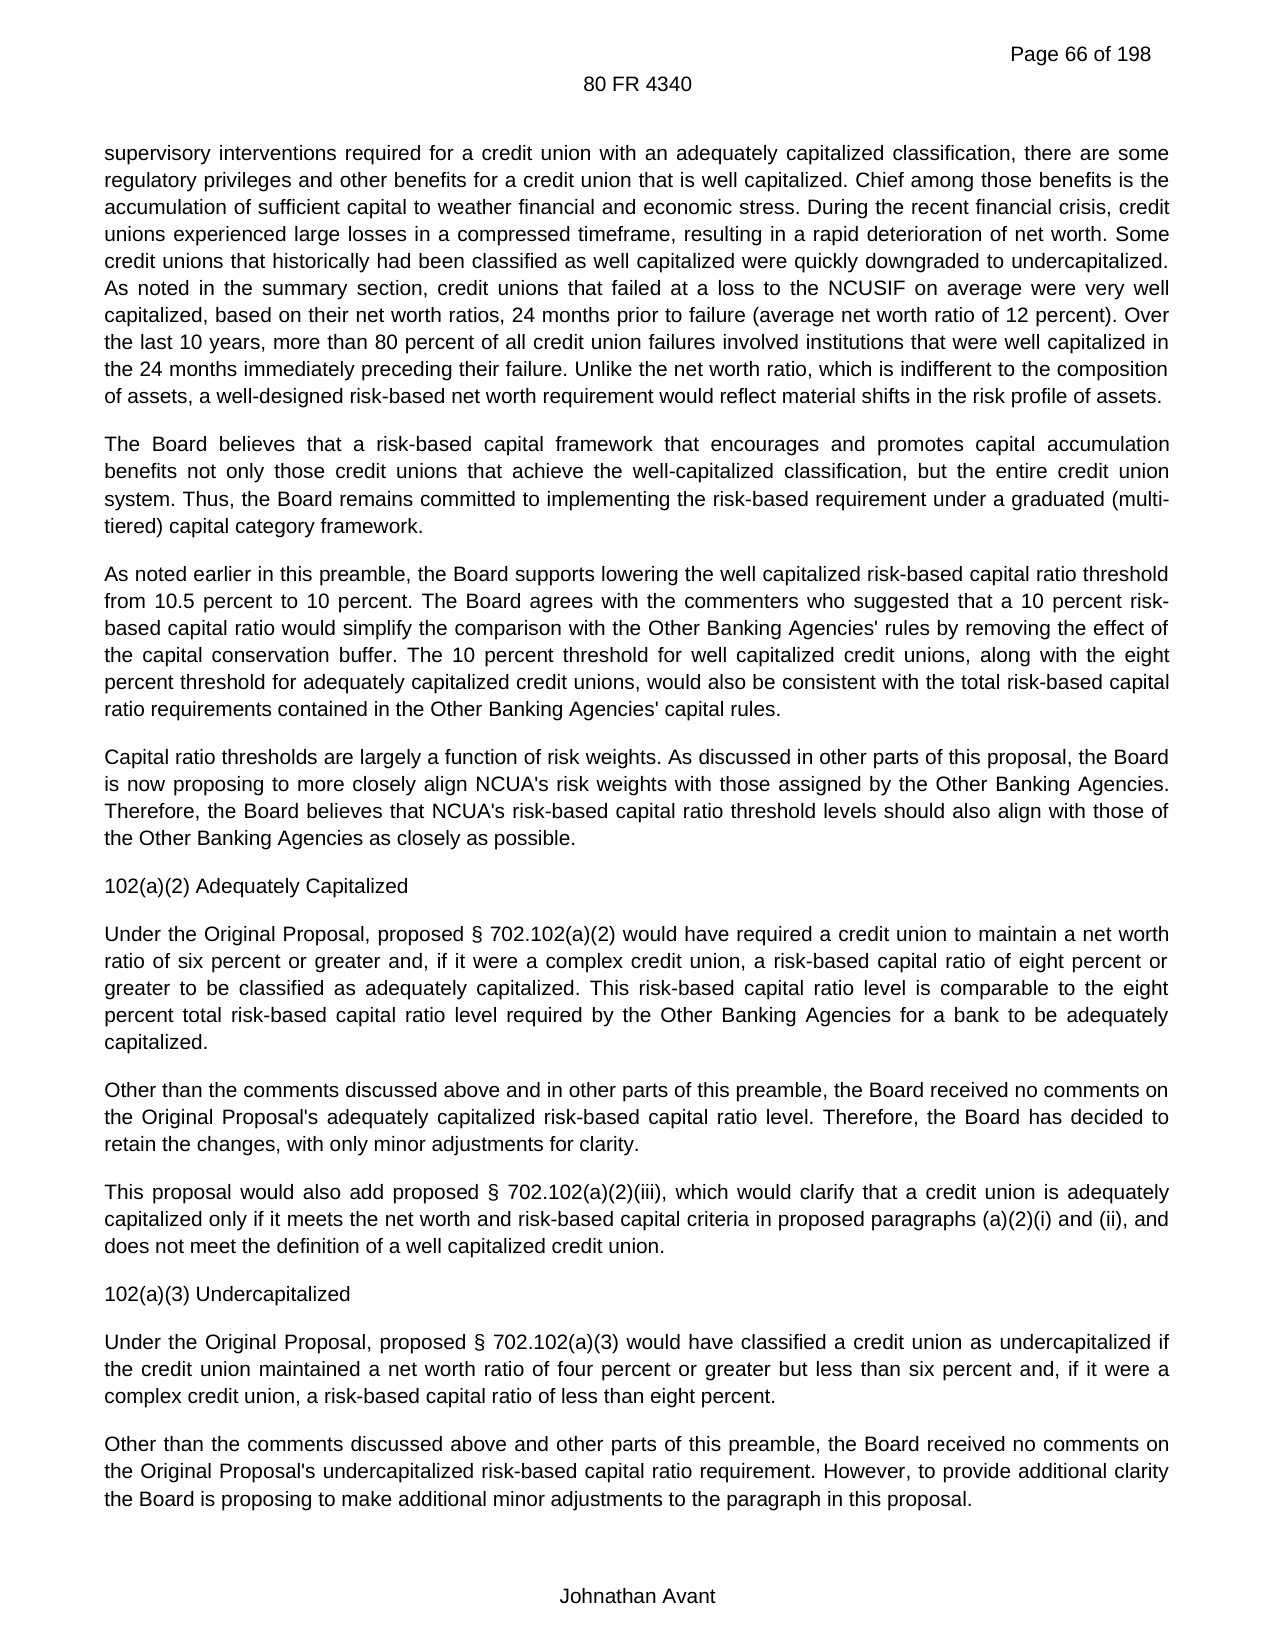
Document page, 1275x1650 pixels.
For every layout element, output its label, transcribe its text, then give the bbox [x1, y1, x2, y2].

text Other than the comments discussed above and in other parts of this preamble, the Board received no comments on the Original Proposal's adequately capitalized risk-based capital ratio level. Therefore, the Board has decided to retain the changes, with only minor adjustments for clarity. [104, 1075, 1171, 1156]
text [104, 137, 1171, 408]
text The Board believes that a risk-based capital framework that encourages and promotes capital accumulation benefits not only those credit unions that achieve the well-capitalized classification, but the entire credit union system. Thus, the Board remains committed to implementing the risk-based requirement under a graduated (multi-tiered) capital category framework. [104, 429, 1171, 537]
text Under the Original Proposal, proposed § 702.102(a)(2) would have required a credit union to maintain a net worth ratio of six percent or greater and, if it were a complex credit union, a risk-based capital ratio of eight percent or greater to be classified as adequately capitalized. This risk-based capital ratio level is comparable to the eight percent total risk-based capital ratio level required by the Other Banking Agencies for a bank to be adequately capitalized. [104, 919, 1171, 1054]
text Under the Original Proposal, proposed § 702.102(a)(3) would have classified a credit union as undercapitalized if the credit union maintained a net worth ratio of four percent or greater but less than six percent and, if it were a complex credit union, a risk-based capital ratio of less than eight percent. [104, 1327, 1171, 1408]
text 102(a)(3) Undercapitalized [104, 1279, 1171, 1306]
text 102(a)(2) Adequately Capitalized [104, 871, 1171, 898]
text As noted earlier in this preamble, the Board supports lowering the well capitalized risk-based capital ratio threshold from 10.5 percent to 10 percent. The Board agrees with the commenters who suggested that a 10 percent risk-based capital ratio would simplify the comparison with the Other Banking Agencies' rules by removing the effect of the capital conservation buffer. The 10 percent threshold for well capitalized credit unions, along with the eight percent threshold for adequately capitalized credit unions, would also be consistent with the total risk-based capital ratio requirements contained in the Other Banking Agencies' capital rules. [104, 558, 1171, 721]
text This proposal would also add proposed § 702.102(a)(2)(iii), which would clarify that a credit union is adequately capitalized only if it meets the net worth and risk-based capital criteria in proposed paragraphs (a)(2)(i) and (ii), and does not meet the definition of a well capitalized credit union. [104, 1177, 1171, 1258]
text Other than the comments discussed above and other parts of this preamble, the Board received no comments on the Original Proposal's undercapitalized risk-based capital ratio requirement. However, to provide additional clarity the Board is proposing to make additional minor adjustments to the paragraph in this proposal. [104, 1429, 1171, 1510]
text Capital ratio thresholds are largely a function of risk weights. As discussed in other parts of this proposal, the Board is now proposing to more closely align NCUA's risk weights with those assigned by the Other Banking Agencies. Therefore, the Board believes that NCUA's risk-based capital ratio threshold levels should also align with those of the Other Banking Agencies as closely as possible. [104, 742, 1171, 850]
